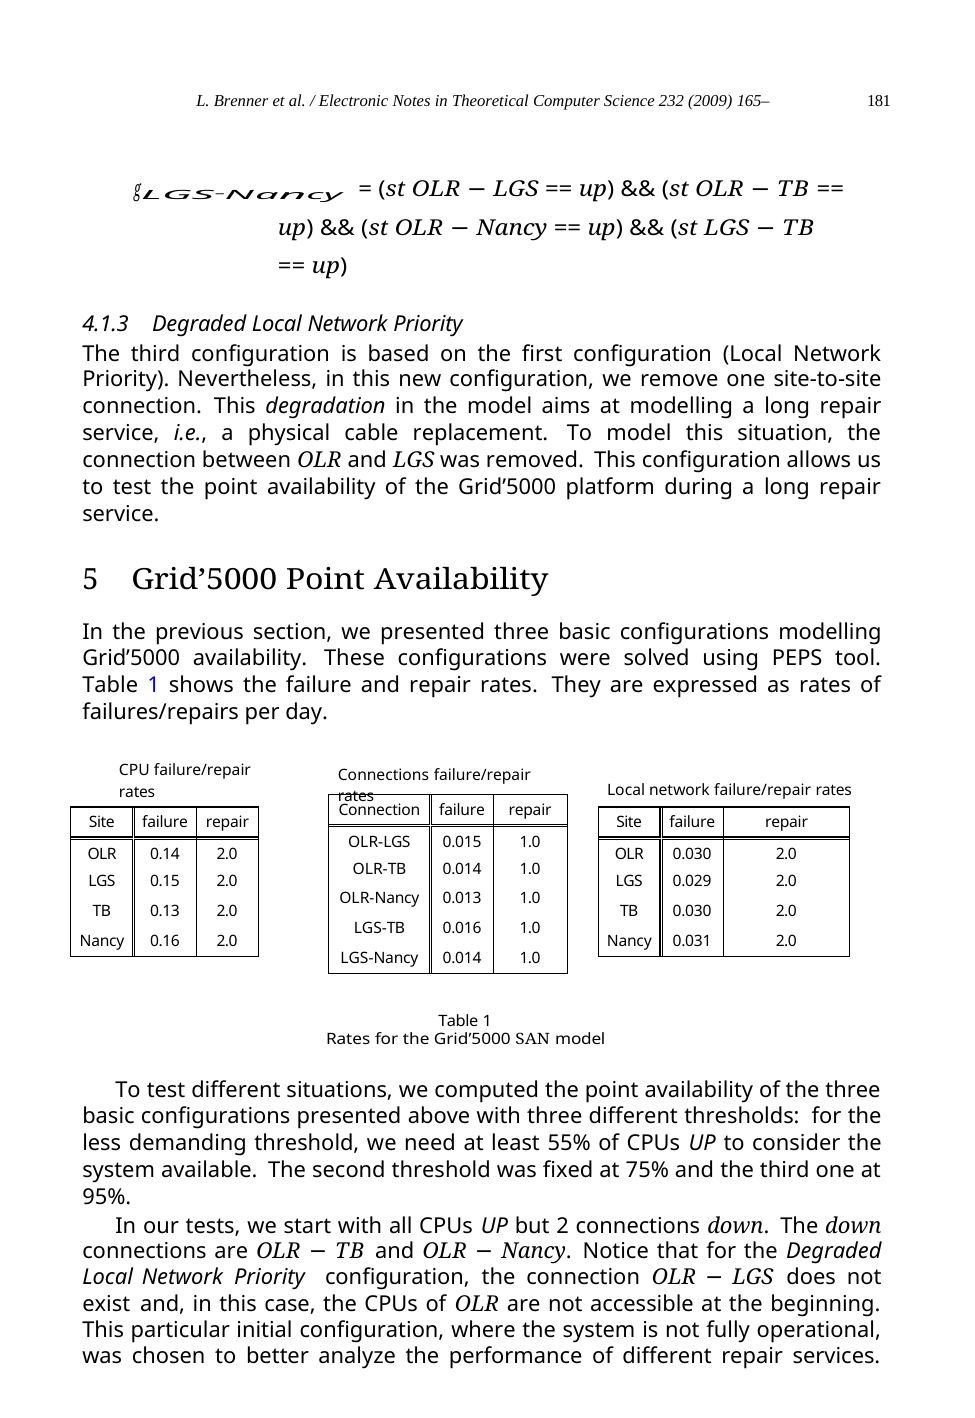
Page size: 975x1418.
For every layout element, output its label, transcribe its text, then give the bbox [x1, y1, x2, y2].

text CPU failure/repair rates [119, 759, 289, 802]
list Degraded Local Network Priority [82, 307, 914, 338]
text gLGS−Nancy = (st OLR − LGS == up) && (st OLR − TB == up) && (st OLR − Nancy == up) && (st LGS − TB == up) [134, 173, 847, 280]
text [82, 1212, 881, 1370]
text Local network failure/repair rates [607, 779, 914, 800]
text Rates for the Grid’5000 SAN model [71, 1030, 860, 1048]
text Table 1 [71, 1011, 860, 1030]
subtitle Grid’5000 Point Availability [82, 558, 914, 598]
text The third configuration is based on the first configuration (Local Network Priority). Nevertheless, in this new configuration, we remove one site-to-site connection. This degradation in the model aims at modelling a long repair service, i.e., a physical cable replacement. To model this situation, the connection between OLR and LGS was removed. This configuration allows us to test the point availability of the Grid’5000 platform during a long repair service. [82, 339, 882, 528]
text In the previous section, we presented three basic configurations modelling Grid’5000 availability. These configurations were solved using PEPS tool. Table 1 shows the failure and repair rates. They are expressed as rates of failures/repairs per day. [82, 618, 881, 726]
text Connections failure/repair rates [338, 764, 558, 794]
text To test different situations, we computed the point availability of the three basic configurations presented above with three different thresholds: for the less demanding threshold, we need at least 55% of CPUs UP to consider the system available. The second threshold was fixed at 75% and the third one at 95%. [82, 1076, 882, 1211]
